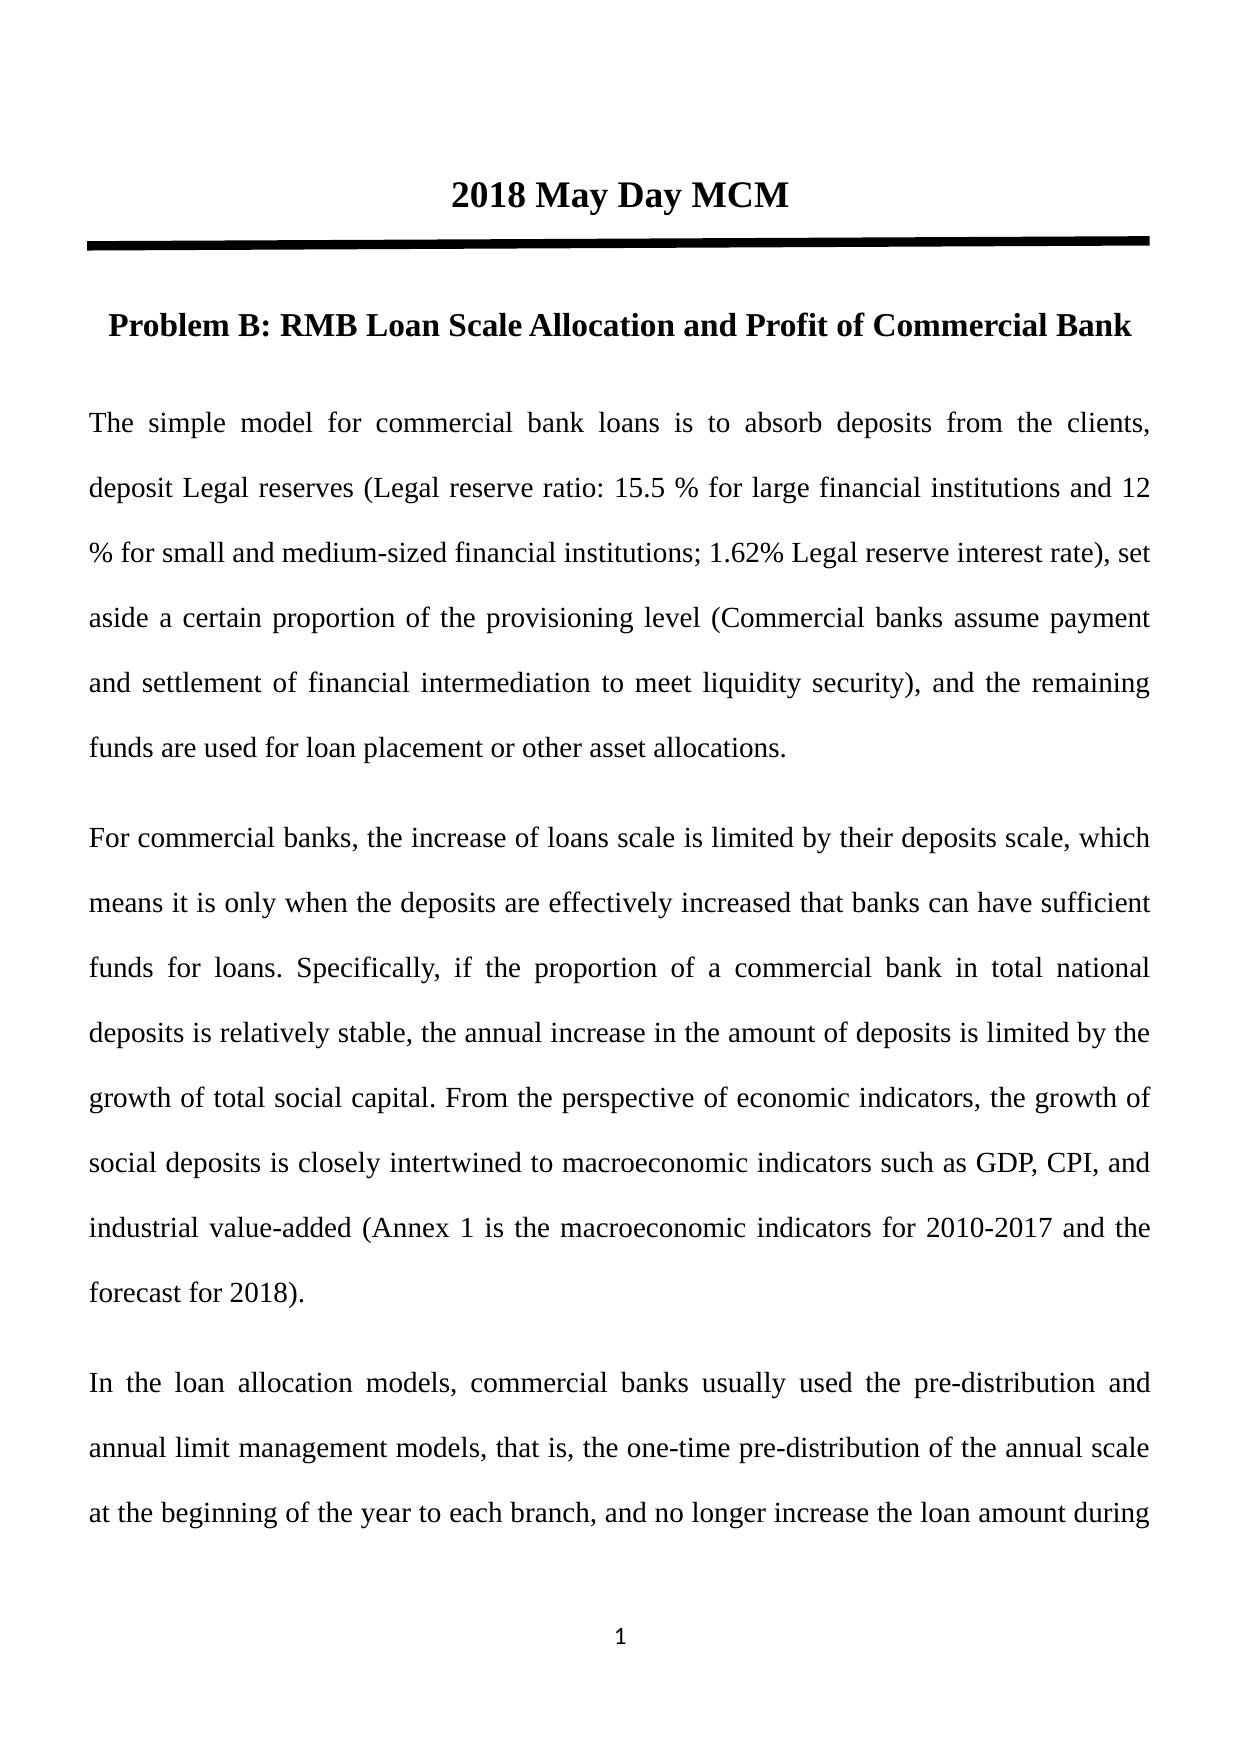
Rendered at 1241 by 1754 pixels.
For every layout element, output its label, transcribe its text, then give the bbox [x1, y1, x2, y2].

text 2018 May Day MCM [89, 162, 1152, 227]
text For commercial banks, the increase of loans scale is limited by their deposits scale, which means it is only when the deposits are effectively increased that banks can have sufficient funds for loans. Specifically, if the proportion of a commercial bank in total national deposits is relatively stable, the annual increase in the amount of deposits is limited by the growth of total social capital. From the perspective of economic indicators, the growth of social deposits is closely intertwined to macroeconomic indicators such as GDP, CPI, and industrial value-added (Annex 1 is the macroeconomic indicators for 2010-2017 and the forecast for 2018). [89, 804, 1152, 1324]
text Problem B: RMB Loan Scale Allocation and Profit of Commercial Bank [89, 292, 1152, 357]
text The simple model for commercial bank loans is to absorb deposits from the clients, deposit Legal reserves (Legal reserve ratio: 15.5 % for large financial institutions and 12 % for small and medium-sized financial institutions; 1.62% Legal reserve interest rate), set aside a certain proportion of the provisioning level (Commercial banks assume payment and settlement of financial intermediation to meet liquidity security), and the remaining funds are used for loan placement or other asset allocations. [89, 389, 1152, 779]
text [89, 1349, 1152, 1544]
